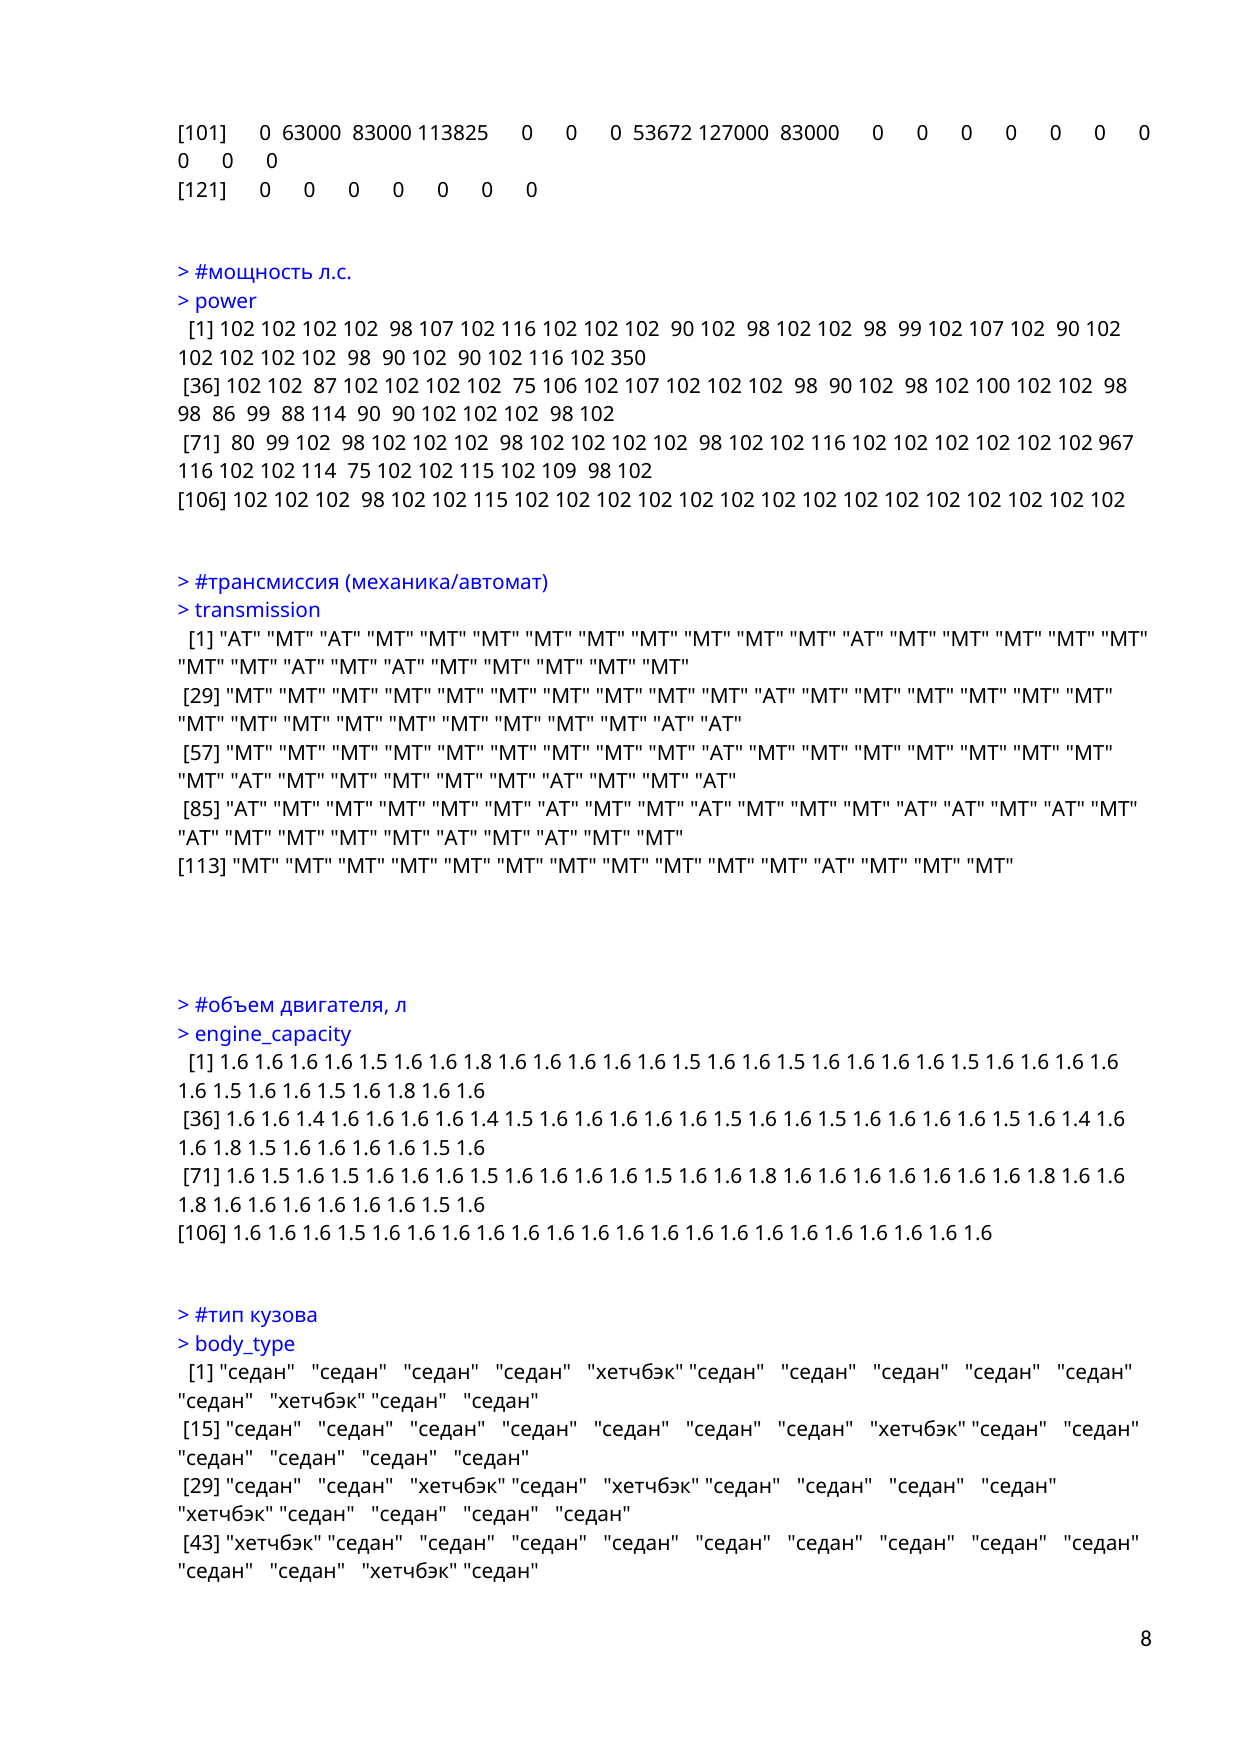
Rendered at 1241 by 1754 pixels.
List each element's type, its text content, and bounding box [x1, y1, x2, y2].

text > #трансмиссия (механика/автомат) [177, 567, 1152, 596]
text [121] 0 0 0 0 0 0 0 [177, 175, 1152, 203]
text [101] 0 63000 83000 113825 0 0 0 53672 127000 83000 0 0 0 0 0 0 0 0 0 0 [177, 118, 1152, 175]
text [15] "седан" "седан" "седан" "седан" "седан" "седан" "седан" "хетчбэк" "седан" "седан" "седан" "седан" "седан" "седан" [177, 1414, 1152, 1471]
text > body_type [177, 1329, 1152, 1357]
text > #тип кузова [177, 1300, 1152, 1329]
text [1] "седан" "седан" "седан" "седан" "хетчбэк" "седан" "седан" "седан" "седан" "седан" "седан" "хетчбэк" "седан" "седан" [177, 1357, 1152, 1414]
text [85] "AT" "MT" "MT" "MT" "MT" "MT" "AT" "MT" "MT" "AT" "MT" "MT" "MT" "AT" "AT" "MT" "AT" "MT" "AT" "MT" "MT" "MT" "MT" "AT" "MT" "AT" "MT" "MT" [177, 794, 1152, 851]
text > #мощность л.с. [177, 257, 1152, 286]
text [57] "MT" "MT" "MT" "MT" "MT" "MT" "MT" "MT" "MT" "AT" "MT" "MT" "MT" "MT" "MT" "MT" "MT" "MT" "AT" "MT" "MT" "MT" "MT" "MT" "AT" "MT" "MT" "AT" [177, 738, 1152, 794]
text [71] 80 99 102 98 102 102 102 98 102 102 102 102 98 102 102 116 102 102 102 102 102 102 967 116 102 102 114 75 102 102 115 102 109 98 102 [177, 428, 1152, 485]
text [1] 102 102 102 102 98 107 102 116 102 102 102 90 102 98 102 102 98 99 102 107 102 90 102 102 102 102 102 98 90 102 90 102 116 102 350 [177, 314, 1152, 371]
text [71] 1.6 1.5 1.6 1.5 1.6 1.6 1.6 1.5 1.6 1.6 1.6 1.6 1.5 1.6 1.6 1.8 1.6 1.6 1.6 1.6 1.6 1.6 1.6 1.8 1.6 1.6 1.8 1.6 1.6 1.6 1.6 1.6 1.6 1.5 1.6 [177, 1161, 1152, 1218]
text > #объем двигателя, л [177, 991, 1152, 1019]
text > transmission [177, 596, 1152, 624]
text [1] "AT" "MT" "AT" "MT" "MT" "MT" "MT" "MT" "MT" "MT" "MT" "MT" "AT" "MT" "MT" "MT" "MT" "MT" "MT" "MT" "AT" "MT" "AT" "MT" "MT" "MT" "MT" "MT" [177, 624, 1152, 681]
text [29] "MT" "MT" "MT" "MT" "MT" "MT" "MT" "MT" "MT" "MT" "AT" "MT" "MT" "MT" "MT" "MT" "MT" "MT" "MT" "MT" "MT" "MT" "MT" "MT" "MT" "MT" "AT" "AT" [177, 681, 1152, 738]
text [106] 102 102 102 98 102 102 115 102 102 102 102 102 102 102 102 102 102 102 102 102 102 102 [177, 485, 1152, 513]
text > power [177, 286, 1152, 314]
text > engine_capacity [177, 1019, 1152, 1047]
text [36] 102 102 87 102 102 102 102 75 106 102 107 102 102 102 98 90 102 98 102 100 102 102 98 98 86 99 88 114 90 90 102 102 102 98 102 [177, 371, 1152, 428]
text [113] "MT" "MT" "MT" "MT" "MT" "MT" "MT" "MT" "MT" "MT" "MT" "AT" "MT" "MT" "MT" [177, 851, 1152, 880]
text [106] 1.6 1.6 1.6 1.5 1.6 1.6 1.6 1.6 1.6 1.6 1.6 1.6 1.6 1.6 1.6 1.6 1.6 1.6 1.6 1.6 1.6 1.6 [177, 1218, 1152, 1247]
text [29] "седан" "седан" "хетчбэк" "седан" "хетчбэк" "седан" "седан" "седан" "седан" "хетчбэк" "седан" "седан" "седан" "седан" [177, 1471, 1152, 1528]
text [43] "хетчбэк" "седан" "седан" "седан" "седан" "седан" "седан" "седан" "седан" "седан" "седан" "седан" "хетчбэк" "седан" [177, 1528, 1152, 1585]
text [1] 1.6 1.6 1.6 1.6 1.5 1.6 1.6 1.8 1.6 1.6 1.6 1.6 1.6 1.5 1.6 1.6 1.5 1.6 1.6 1.6 1.6 1.5 1.6 1.6 1.6 1.6 1.6 1.5 1.6 1.6 1.5 1.6 1.8 1.6 1.6 [177, 1047, 1152, 1104]
text [36] 1.6 1.6 1.4 1.6 1.6 1.6 1.6 1.4 1.5 1.6 1.6 1.6 1.6 1.6 1.5 1.6 1.6 1.5 1.6 1.6 1.6 1.6 1.5 1.6 1.4 1.6 1.6 1.8 1.5 1.6 1.6 1.6 1.6 1.5 1.6 [177, 1104, 1152, 1161]
